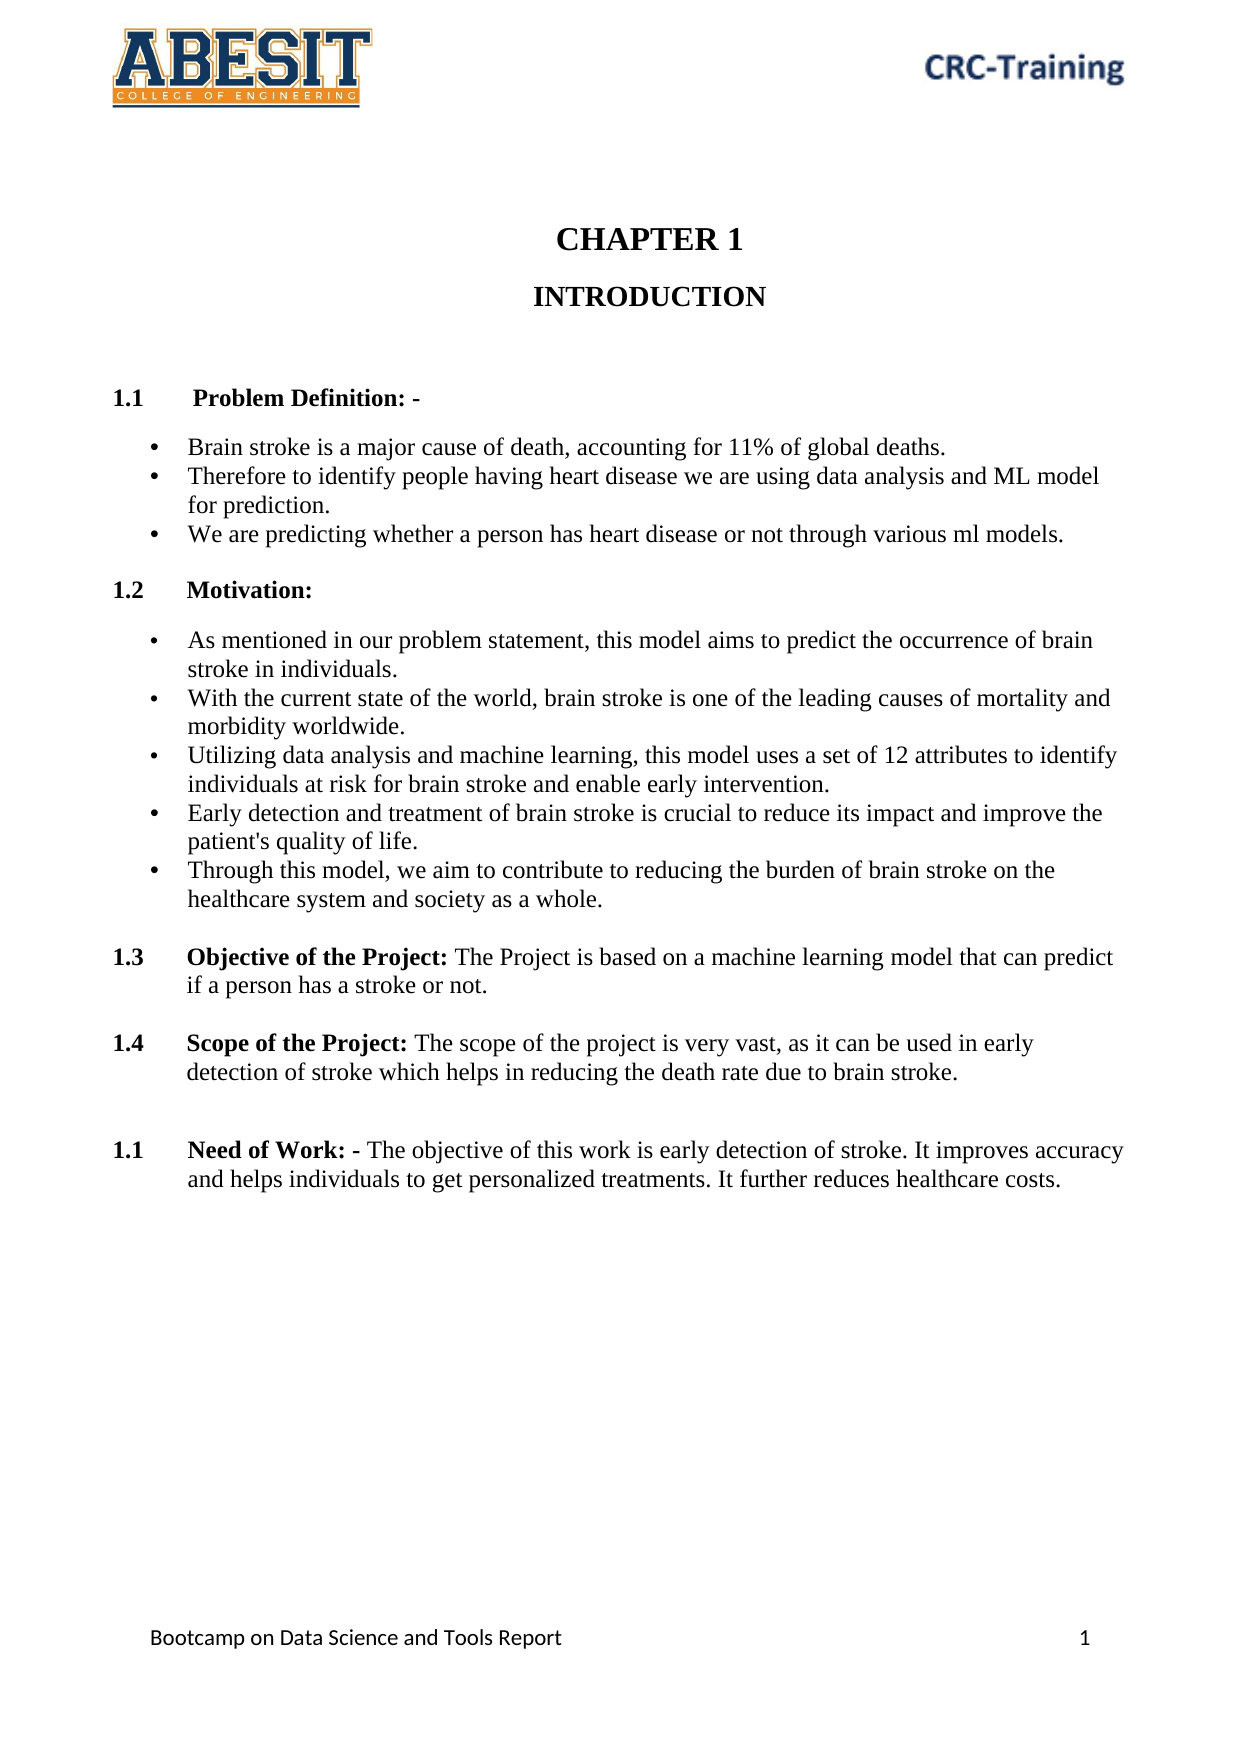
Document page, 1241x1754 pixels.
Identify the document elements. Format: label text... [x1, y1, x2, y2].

list We are predicting whether a person has heart disease or not through various ml models. [150, 519, 1128, 547]
picture [922, 40, 1128, 95]
list As mentioned in our problem statement, this model aims to predict the occurrence of brain stroke in individuals. [150, 625, 1128, 683]
list Problem Definition: - [112, 383, 1128, 411]
picture [112, 23, 373, 113]
list Through this model, we aim to contribute to reducing the burden of brain stroke on the healthcare system and society as a whole. [150, 855, 1128, 913]
list Motivation: [112, 576, 1128, 604]
list Objective of the Project: The Project is based on a machine learning model that can predict if a person has a stroke or not. [112, 942, 1128, 999]
list Scope of the Project: The scope of the project is very vast, as it can be used in early detection of stroke which helps in reducing the death rate due to brain stroke. [112, 1028, 1128, 1085]
list Therefore to identify people having heart disease we are using data analysis and ML model for prediction. [150, 461, 1128, 519]
list With the current state of the world, brain stroke is one of the leading causes of mortality and morbidity worldwide. [150, 683, 1128, 740]
text INTRODUCTION [112, 279, 1128, 312]
list Brain stroke is a major cause of death, accounting for 11% of global deaths. [150, 432, 1128, 461]
list Early detection and treatment of brain stroke is crucial to reduce its impact and improve the patient's quality of life. [150, 798, 1128, 855]
list Need of Work: - The objective of this work is early detection of stroke. It improves accuracy and helps individuals to get personalized treatments. It further reduces healthcare costs. [112, 1135, 1128, 1192]
text CHAPTER 1 [112, 219, 1128, 258]
list Utilizing data analysis and machine learning, this model uses a set of 12 attributes to identify individuals at risk for brain stroke and enable early intervention. [150, 740, 1128, 798]
